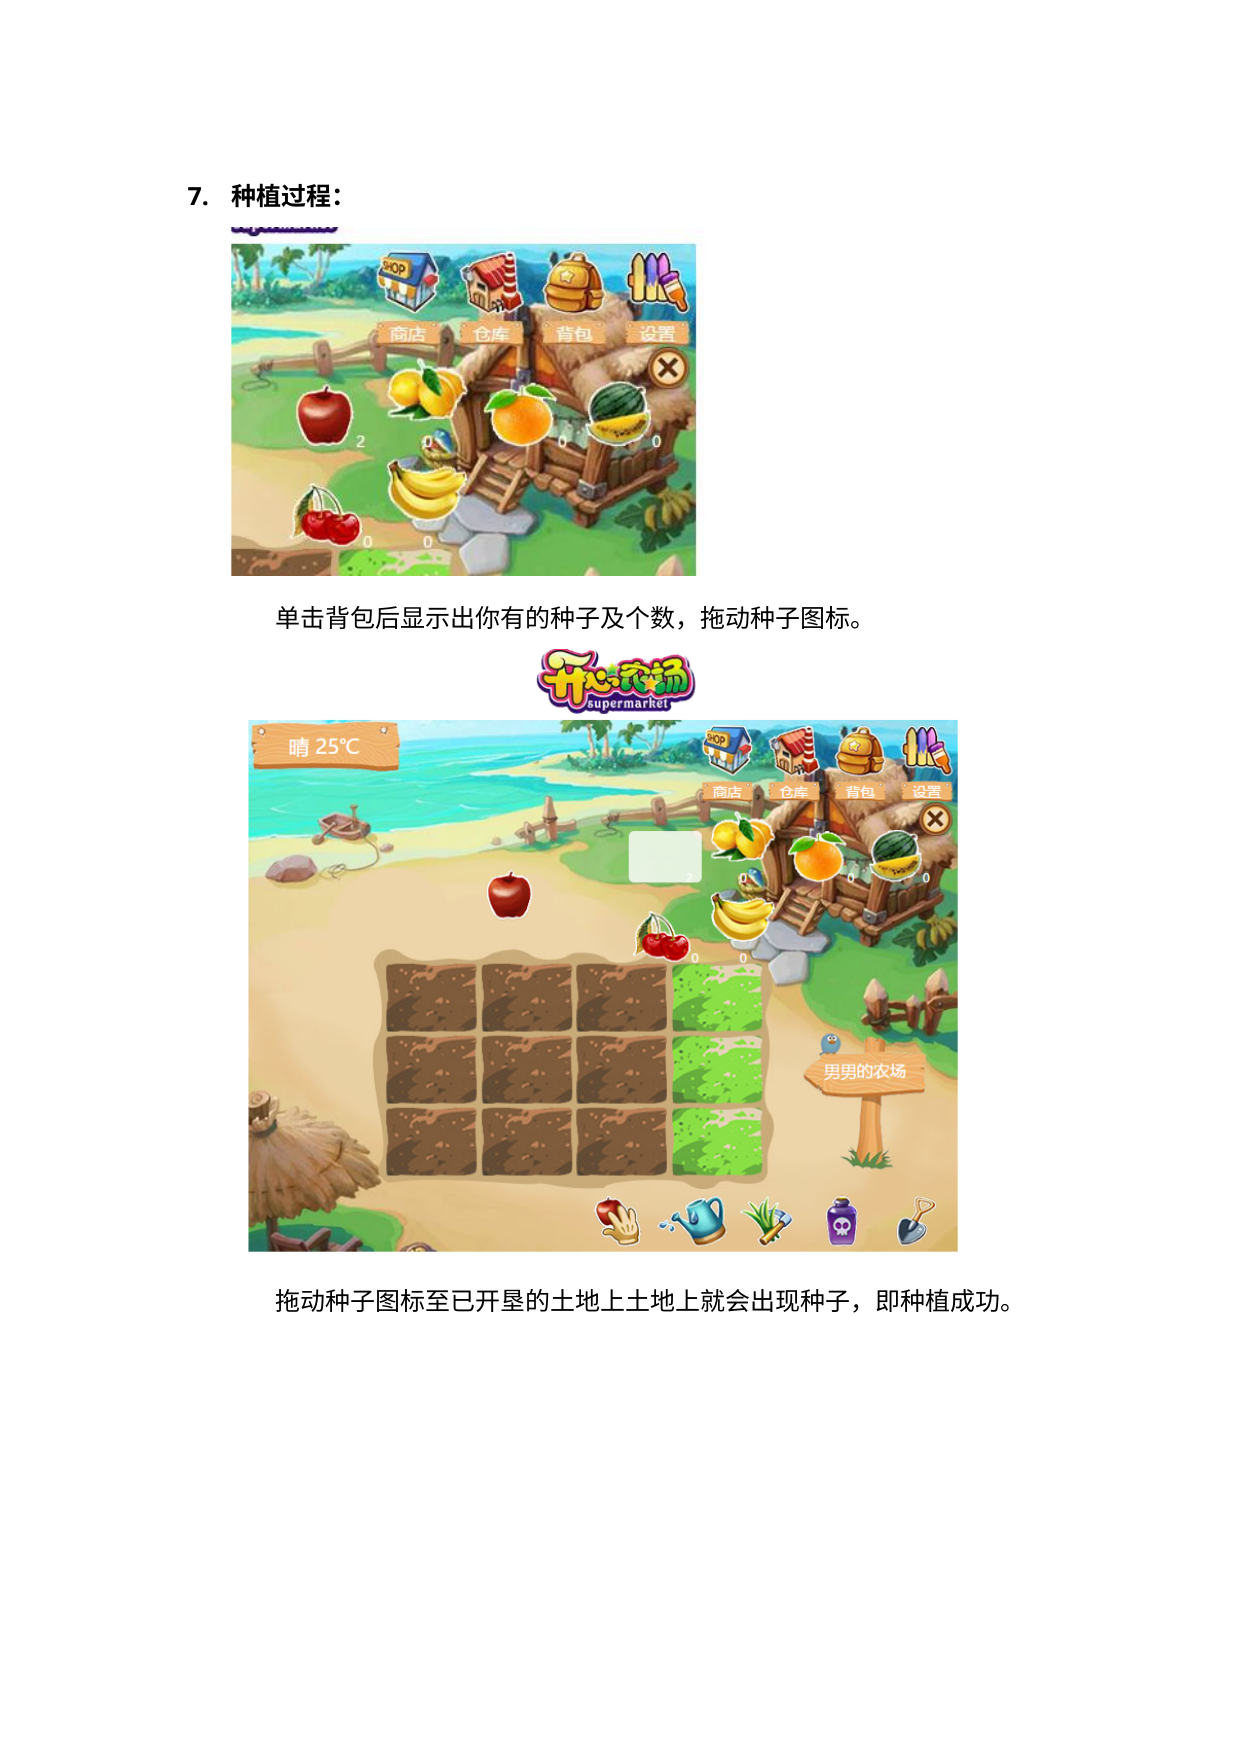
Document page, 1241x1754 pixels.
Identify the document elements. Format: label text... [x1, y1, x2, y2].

text 拖动种子图标至已开垦的土地上土地上就会出现种子，即种植成功。 [231, 1267, 1053, 1332]
list 种植过程： [187, 162, 1053, 227]
picture [231, 649, 1005, 1262]
picture [231, 227, 718, 576]
list 单击背包后显示出你有的种子及个数，拖动种子图标。 [231, 584, 1053, 649]
